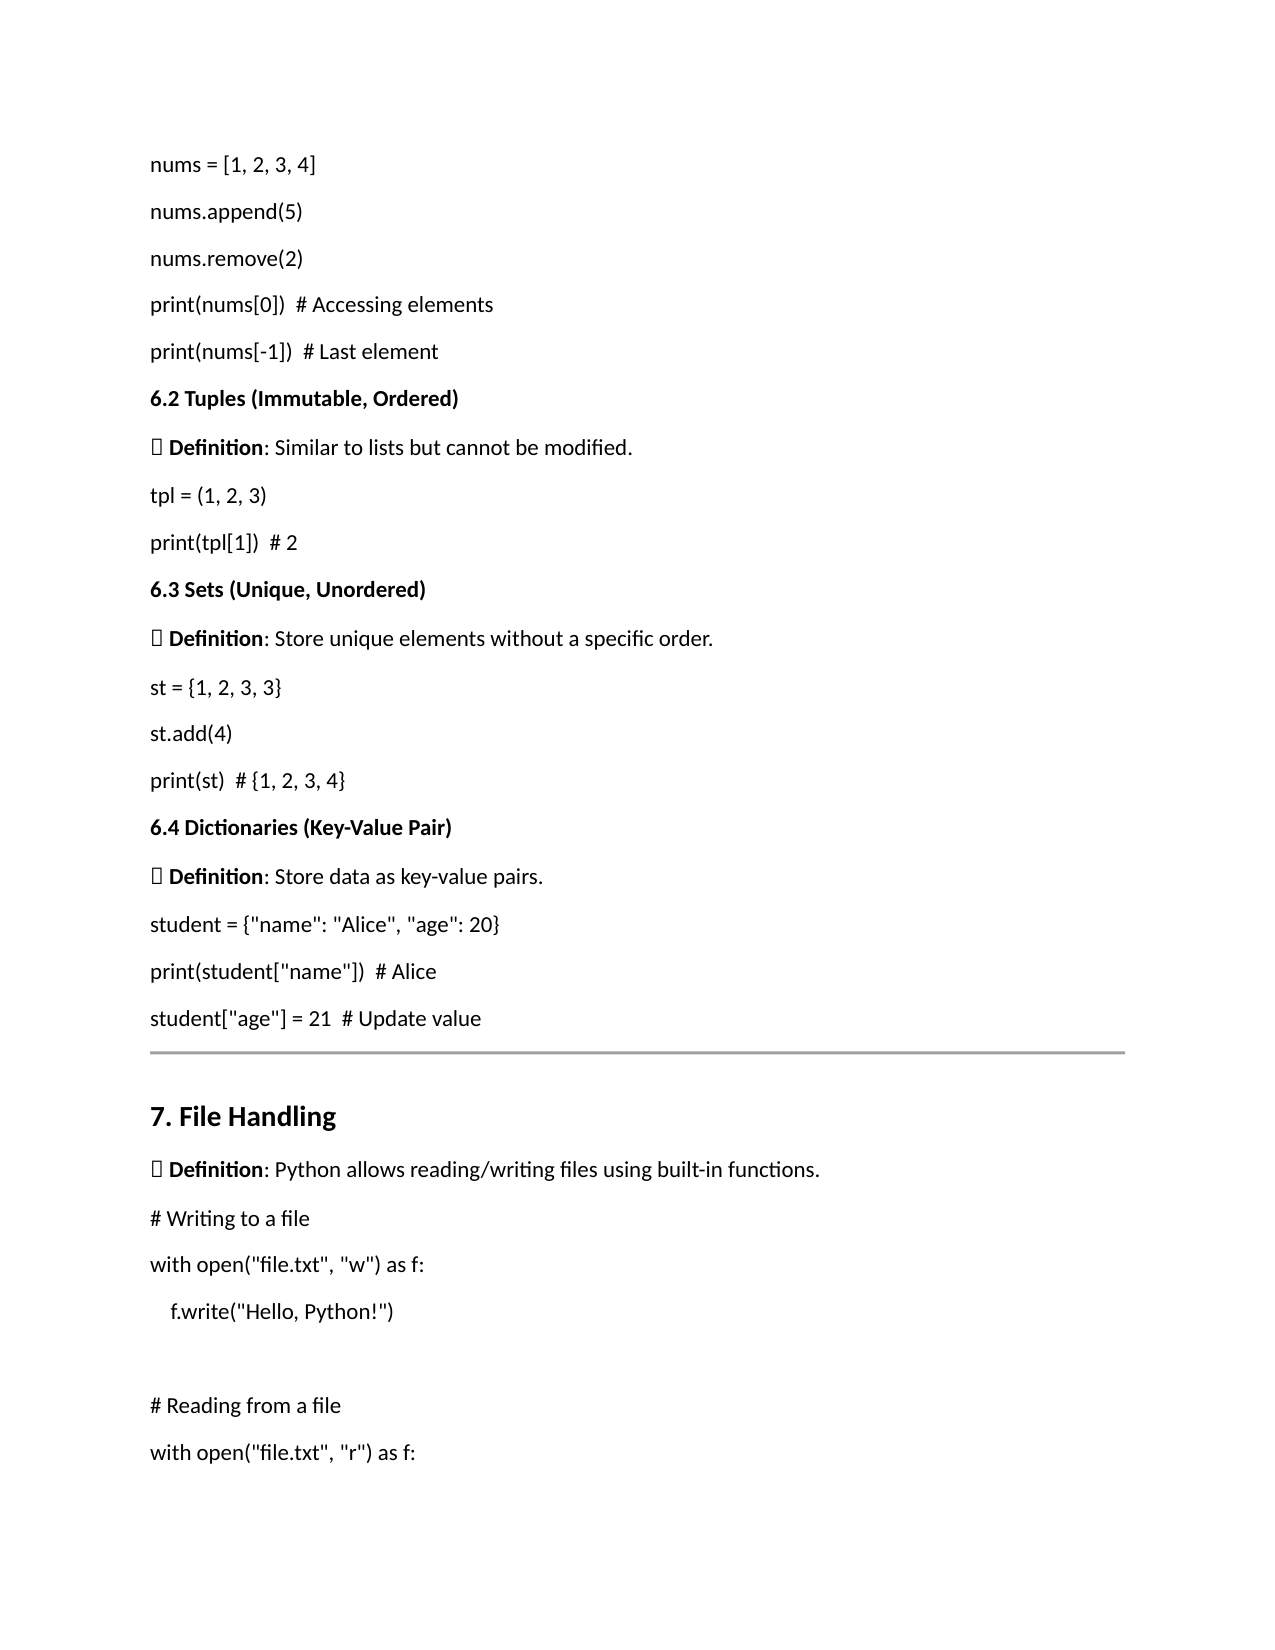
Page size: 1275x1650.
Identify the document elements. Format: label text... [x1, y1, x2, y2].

text student["age"] = 21 # Update value [150, 1004, 1125, 1032]
text # Writing to a file [150, 1204, 1125, 1232]
text 🔹 Definition: Python allows reading/writing files using built-in functions. [150, 1153, 1125, 1184]
text 6.4 Dictionaries (Key-Value Pair) [150, 813, 1125, 841]
text tpl = (1, 2, 3) [150, 482, 1125, 510]
text 🔹 Definition: Store data as key-value pairs. [150, 860, 1125, 891]
text f.write("Hello, Python!") [150, 1297, 1125, 1325]
text print(nums[-1]) # Last element [150, 337, 1125, 366]
text 🔹 Definition: Similar to lists but cannot be modified. [150, 431, 1125, 462]
text with open("file.txt", "w") as f: [150, 1251, 1125, 1278]
text print(st) # {1, 2, 3, 4} [150, 766, 1125, 794]
text nums = [1, 2, 3, 4] [150, 150, 1125, 178]
text 6.2 Tuples (Immutable, Ordered) [150, 384, 1125, 412]
text nums.remove(2) [150, 244, 1125, 272]
text print(tpl[1]) # 2 [150, 528, 1125, 557]
text st.add(4) [150, 719, 1125, 748]
text 7. File Handling [150, 1098, 1125, 1134]
text with open("file.txt", "r") as f: [150, 1438, 1125, 1466]
text nums.append(5) [150, 197, 1125, 225]
text student = {"name": "Alice", "age": 20} [150, 911, 1125, 939]
text st = {1, 2, 3, 3} [150, 673, 1125, 701]
text 6.3 Sets (Unique, Unordered) [150, 575, 1125, 603]
text print(student["name"]) # Alice [150, 957, 1125, 986]
text # Reading from a file [150, 1391, 1125, 1419]
text print(nums[0]) # Accessing elements [150, 291, 1125, 319]
text 🔹 Definition: Store unique elements without a specific order. [150, 622, 1125, 653]
